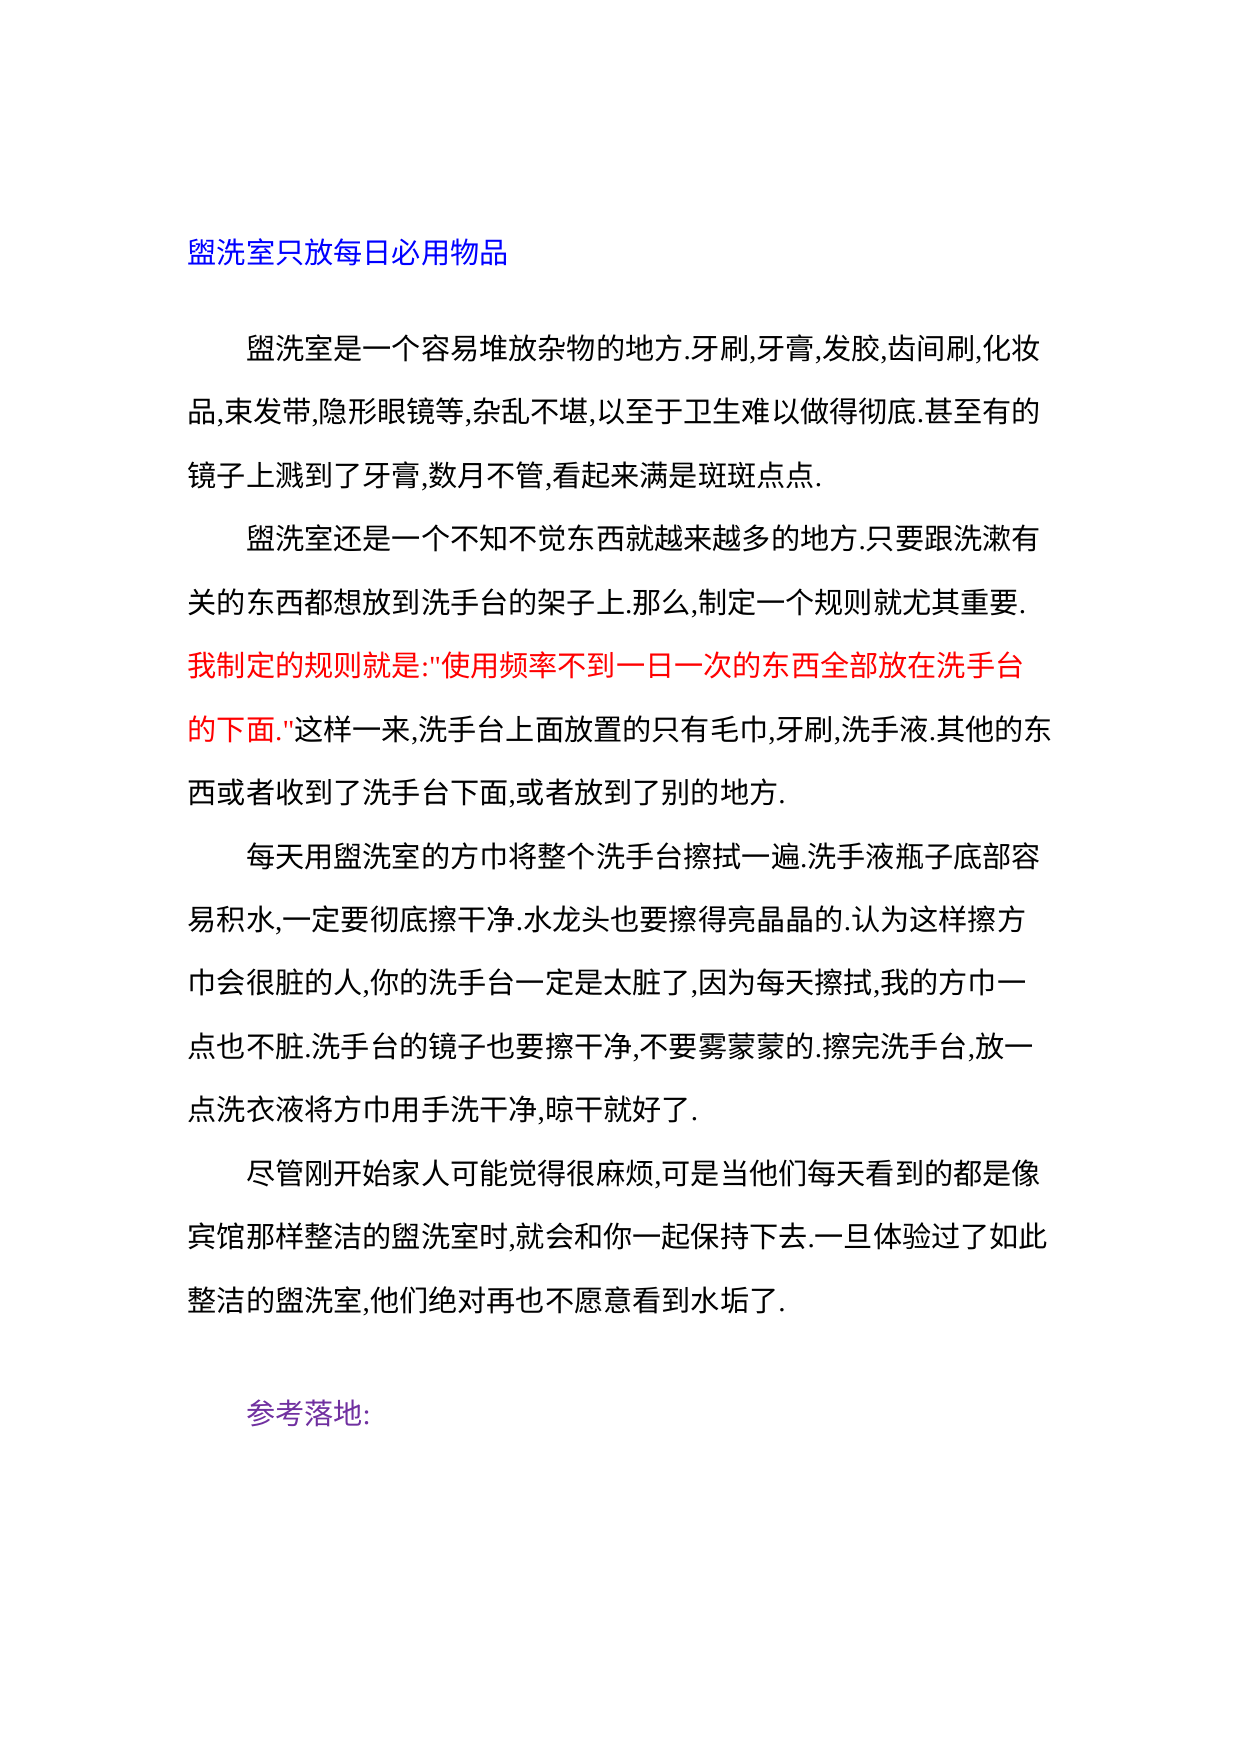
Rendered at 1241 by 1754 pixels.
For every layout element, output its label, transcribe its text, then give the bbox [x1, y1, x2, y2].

text 尽管刚开始家人可能觉得很麻烦,可是当他们每天看到的都是像宾馆那样整洁的盥洗室时,就会和你一起保持下去.一旦体验过了如此整洁的盥洗室,他们绝对再也不愿意看到水垢了. [187, 1150, 1053, 1319]
text 盥洗室是一个容易堆放杂物的地方.牙刷,牙膏,发胶,齿间刷,化妆品,束发带,隐形眼镜等,杂乱不堪,以至于卫生难以做得彻底.甚至有的镜子上溅到了牙膏,数月不管,看起来满是斑斑点点. [187, 326, 1053, 495]
text 参考落地: [187, 1391, 1053, 1433]
text 每天用盥洗室的方巾将整个洗手台擦拭一遍.洗手液瓶子底部容易积水,一定要彻底擦干净.水龙头也要擦得亮晶晶的.认为这样擦方巾会很脏的人,你的洗手台一定是太脏了,因为每天擦拭,我的方巾一点也不脏.洗手台的镜子也要擦干净,不要雾蒙蒙的.擦完洗手台,放一点洗衣液将方巾用手洗干净,晾干就好了. [187, 833, 1053, 1129]
text 盥洗室还是一个不知不觉东西就越来越多的地方.只要跟洗漱有关的东西都想放到洗手台的架子上.那么,制定一个规则就尤其重要.我制定的规则就是:"使用频率不到一日一次的东西全部放在洗手台的下面."这样一来,洗手台上面放置的只有毛巾,牙刷,洗手液.其他的东西或者收到了洗手台下面,或者放到了别的地方. [187, 516, 1053, 812]
subtitle 盥洗室只放每日必用物品 [187, 229, 1053, 272]
